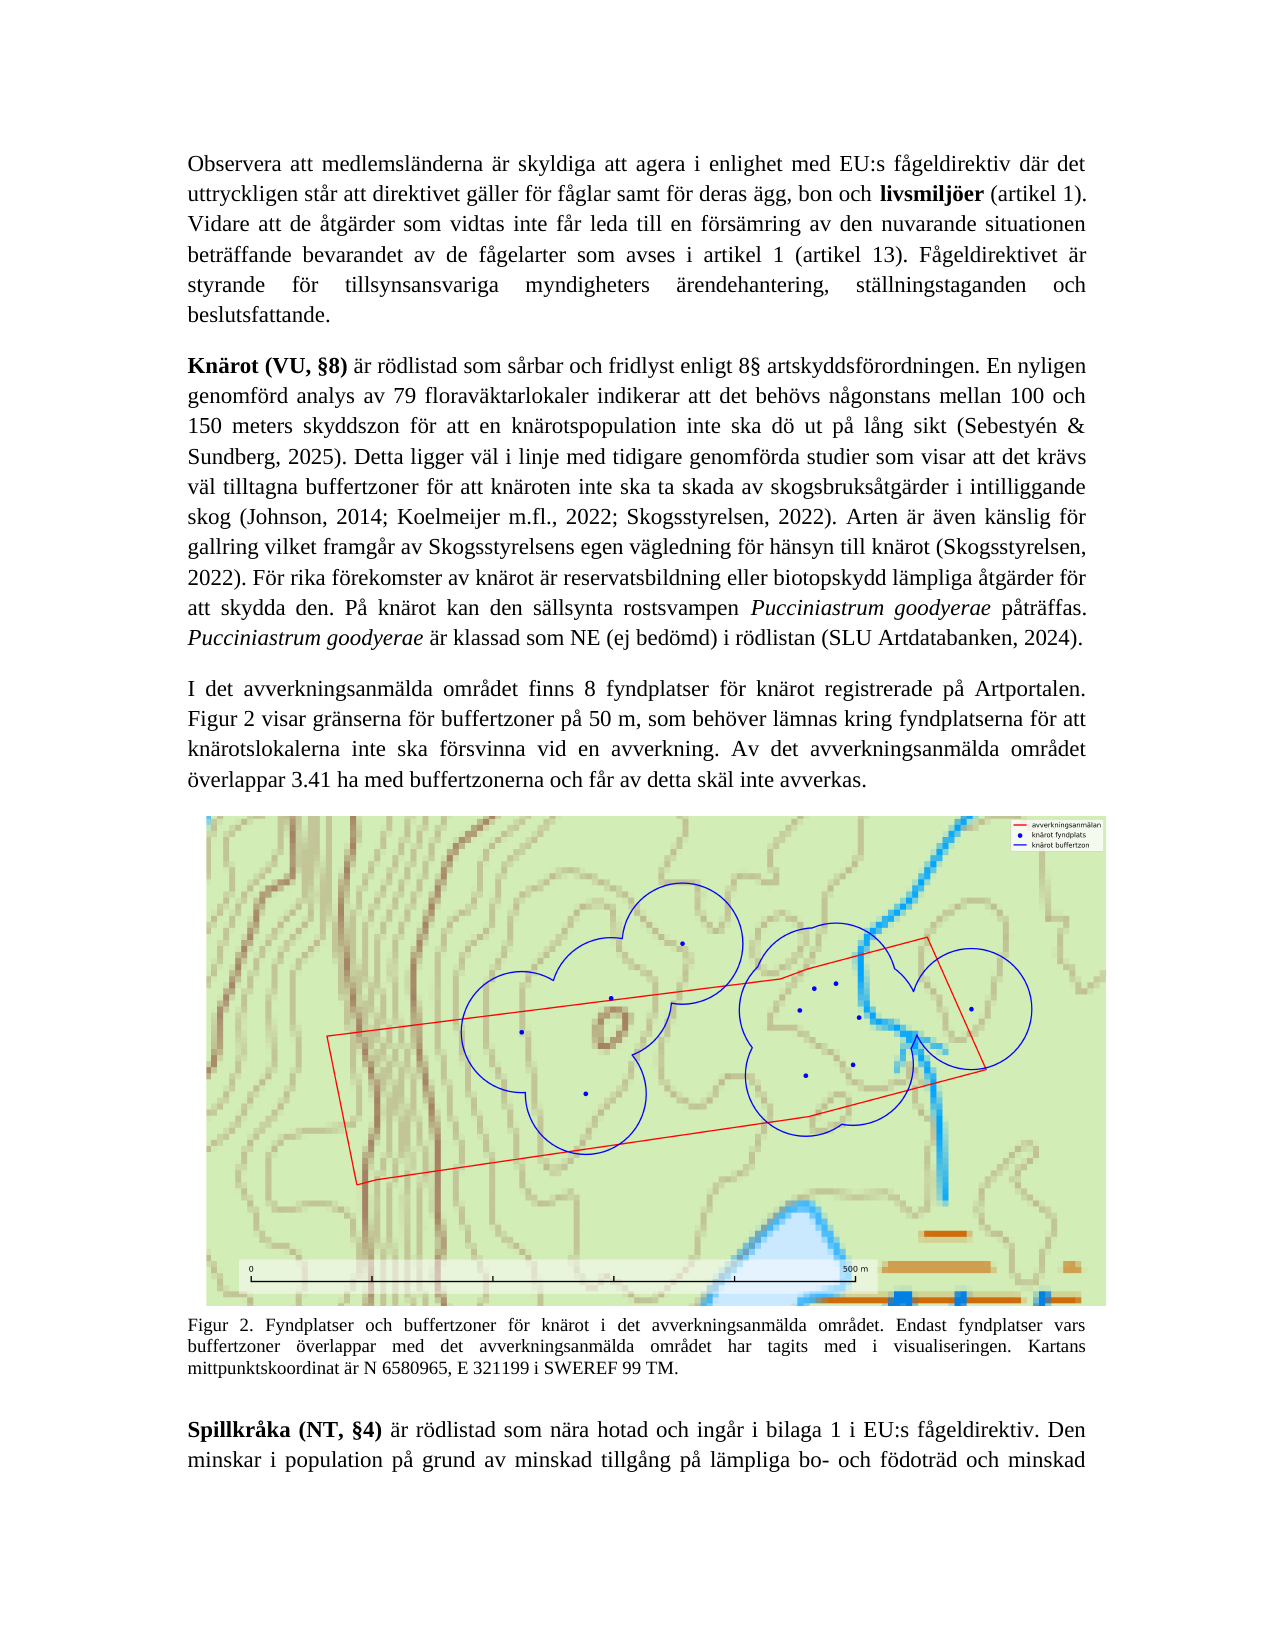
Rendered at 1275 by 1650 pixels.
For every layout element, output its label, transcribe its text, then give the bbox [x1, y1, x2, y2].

text Knärot (VU, §8) är rödlistad som sårbar och fridlyst enligt 8§ artskyddsförordningen. En nyligen genomförd analys av 79 floraväktarlokaler indikerar att det behövs någonstans mellan 100 och 150 meters skyddszon för att en knärotspopulation inte ska dö ut på lång sikt (Sebestyén & Sundberg, 2025). Detta ligger väl i linje med tidigare genomförda studier som visar att det krävs väl tilltagna buffertzoner för att knäroten inte ska ta skada av skogsbruksåtgärder i intilliggande skog (Johnson, 2014; Koelmeijer m.fl., 2022; Skogsstyrelsen, 2022). Arten är även känslig för gallring vilket framgår av Skogsstyrelsens egen vägledning för hänsyn till knärot (Skogsstyrelsen, 2022). För rika förekomster av knärot är reservatsbildning eller biotopskydd lämpliga åtgärder för att skydda den. På knärot kan den sällsynta rostsvampen Pucciniastrum goodyerae påträffas. Pucciniastrum goodyerae är klassad som NE (ej bedömd) i rödlistan (SLU Artdatabanken, 2024). [187, 352, 1087, 650]
text Observera att medlemsländerna är skyldiga att agera i enlighet med EU:s fågeldirektiv där det uttryckligen står att direktivet gäller för fåglar samt för deras ägg, bon och livsmiljöer (artikel 1). Vidare att de åtgärder som vidtas inte får leda till en försämring av den nuvarande situationen beträffande bevarandet av de fågelarter som avses i artikel 1 (artikel 13). Fågeldirektivet är styrande för tillsynsansvariga myndigheters ärendehantering, ställningstaganden och beslutsfattande. [187, 150, 1087, 327]
picture [206, 816, 1107, 1306]
text Figur 2. Fyndplatser och buffertzoner för knärot i det avverkningsanmälda området. Endast fyndplatser vars buffertzoner överlappar med det avverkningsanmälda området har tagits med i visualiseringen. Kartans mittpunktskoordinat är N 6580965, E 321199 i SWEREF 99 TM. [187, 1313, 1087, 1378]
text I det avverkningsanmälda området finns 8 fyndplatser för knärot registrerade på Artportalen. Figur 2 visar gränserna för buffertzoner på 50 m, som behöver lämnas kring fyndplatserna för att knärotslokalerna inte ska försvinna vid en avverkning. Av det avverkningsanmälda området överlappar 3.41 ha med buffertzonerna och får av detta skäl inte avverkas. [187, 675, 1087, 792]
